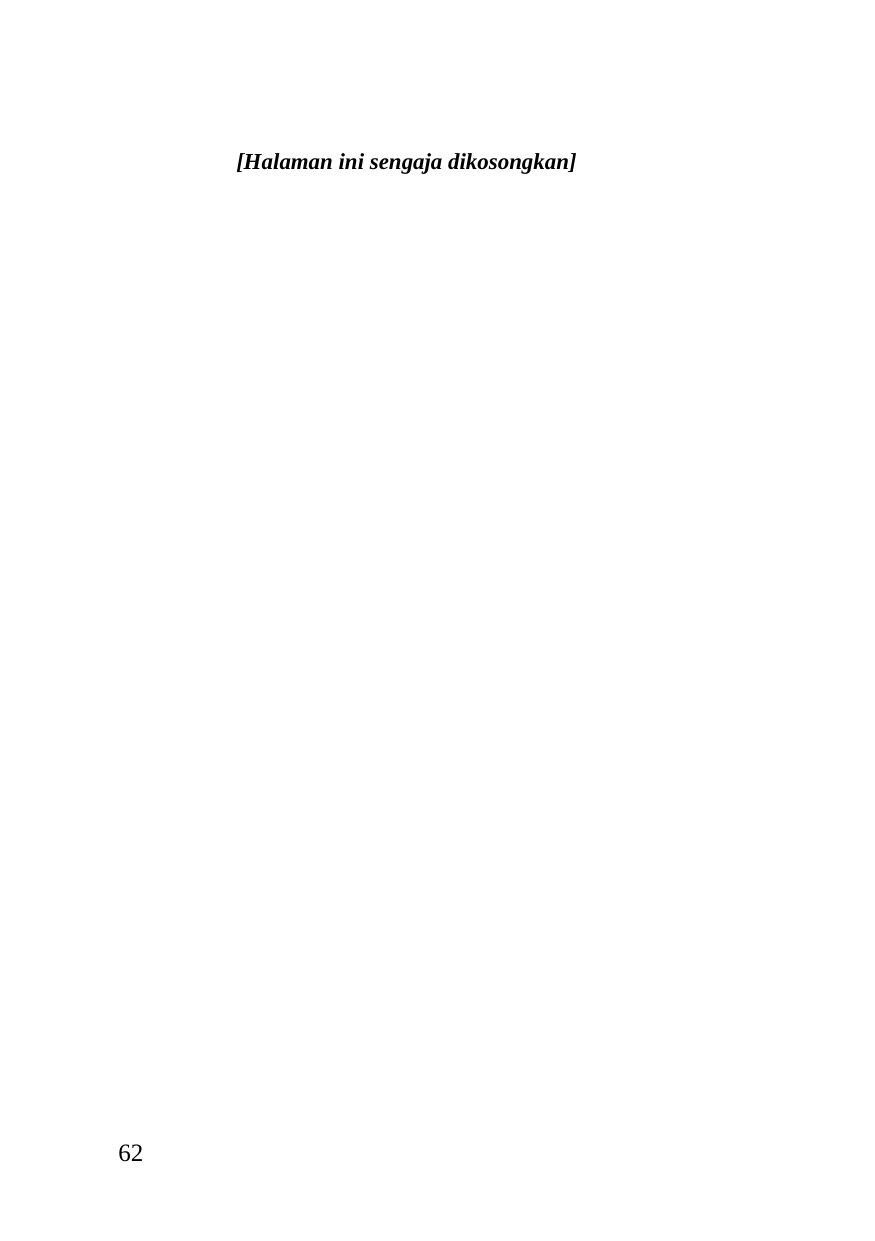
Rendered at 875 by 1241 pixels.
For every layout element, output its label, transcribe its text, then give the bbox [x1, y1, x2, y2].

text [Halaman ini sengaja dikosongkan] [118, 148, 697, 174]
